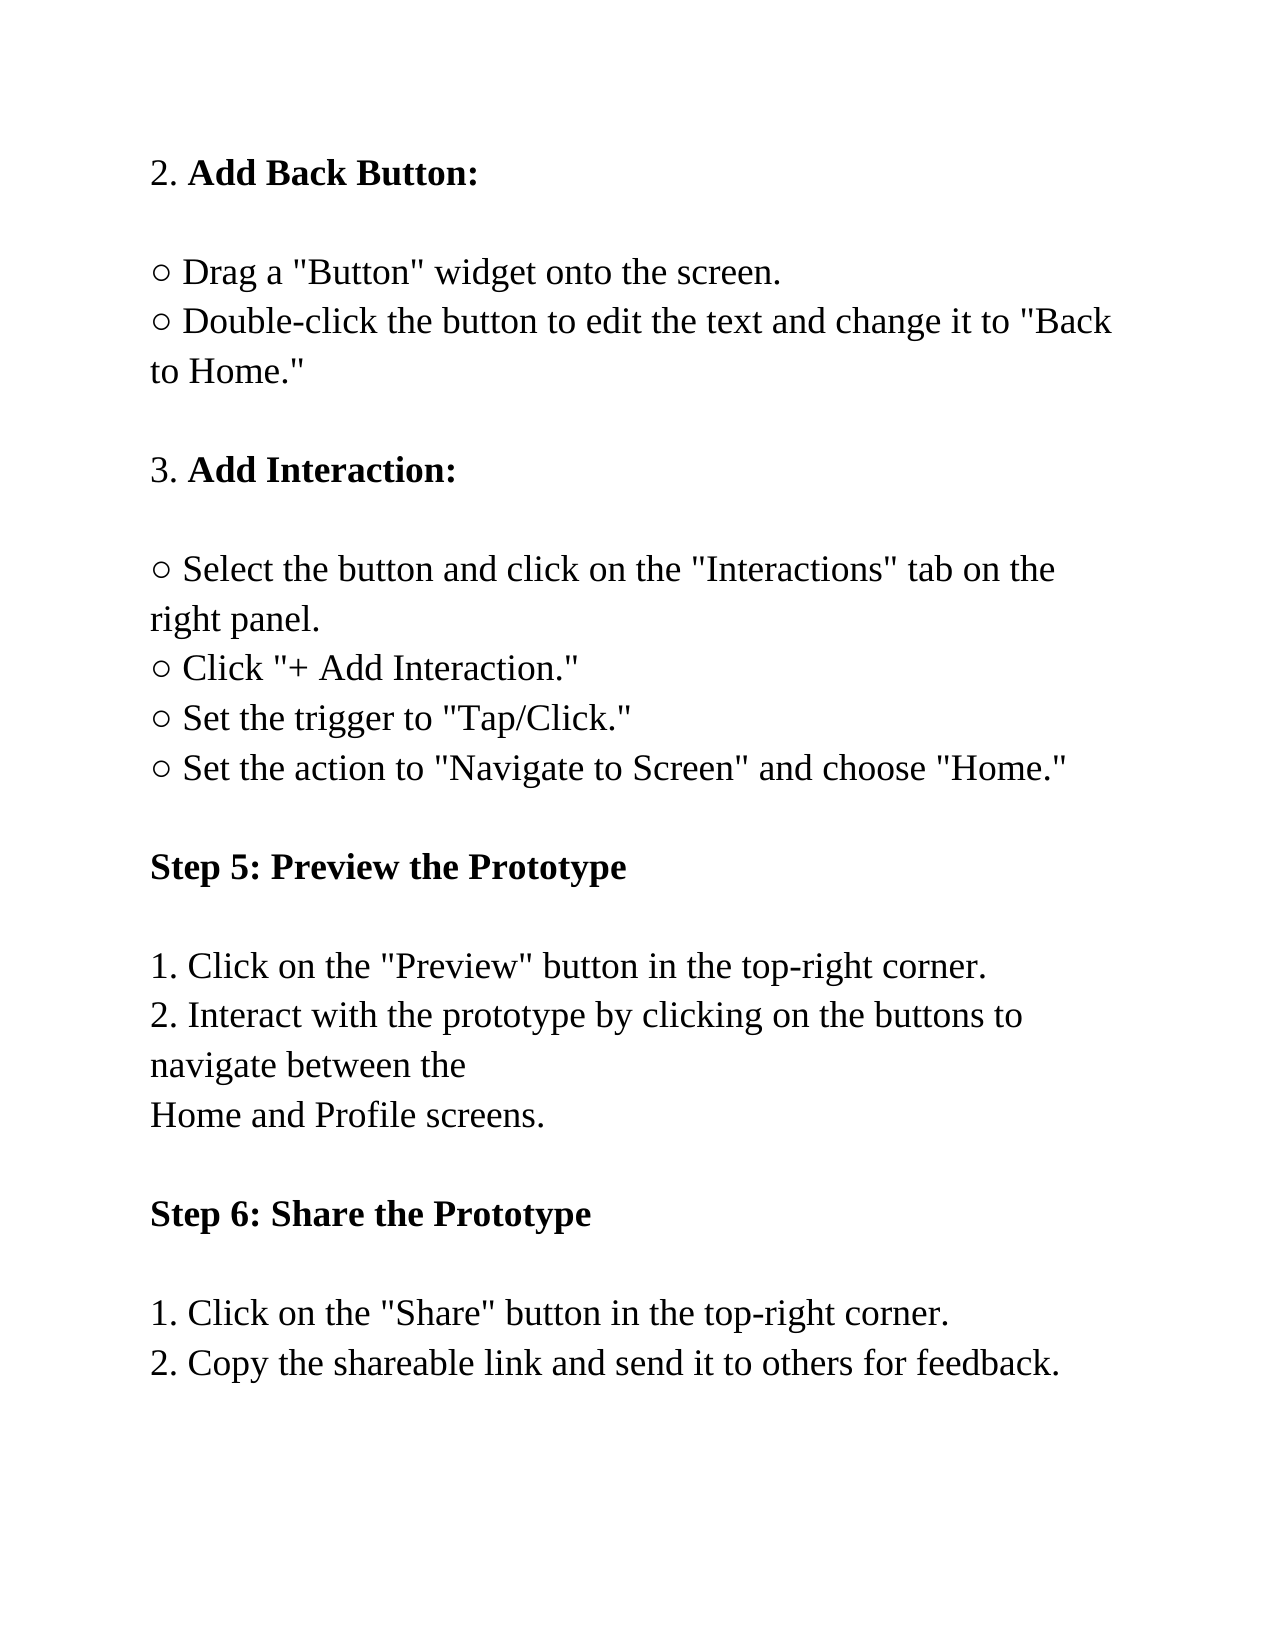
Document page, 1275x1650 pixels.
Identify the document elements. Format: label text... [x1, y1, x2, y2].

text 1. Click on the "Preview" button in the top-right corner. [150, 943, 1125, 986]
text 1. Click on the "Share" button in the top-right corner. [150, 1290, 1125, 1333]
text ○ Click "+ Add Interaction." [150, 646, 1125, 689]
text Step 6: Share the Prototype [150, 1191, 1125, 1234]
text Home and Profile screens. [150, 1092, 1125, 1135]
text ○ Set the action to "Navigate to Screen" and choose "Home." [150, 745, 1125, 788]
text ○ Double-click the button to edit the text and change it to "Back to Home." [150, 299, 1125, 391]
text ○ Select the button and click on the "Interactions" tab on the right panel. [150, 547, 1125, 639]
text 2. Copy the shareable link and send it to others for feedback. [150, 1340, 1125, 1383]
text ○ Set the trigger to "Tap/Click." [150, 695, 1125, 738]
text 2. Interact with the prototype by clicking on the buttons to navigate between the [150, 993, 1125, 1086]
text ○ Drag a "Button" widget onto the screen. [150, 249, 1125, 292]
text 3. Add Interaction: [150, 447, 1125, 491]
text 2. Add Back Button: [150, 150, 1125, 193]
text Step 5: Preview the Prototype [150, 844, 1125, 887]
